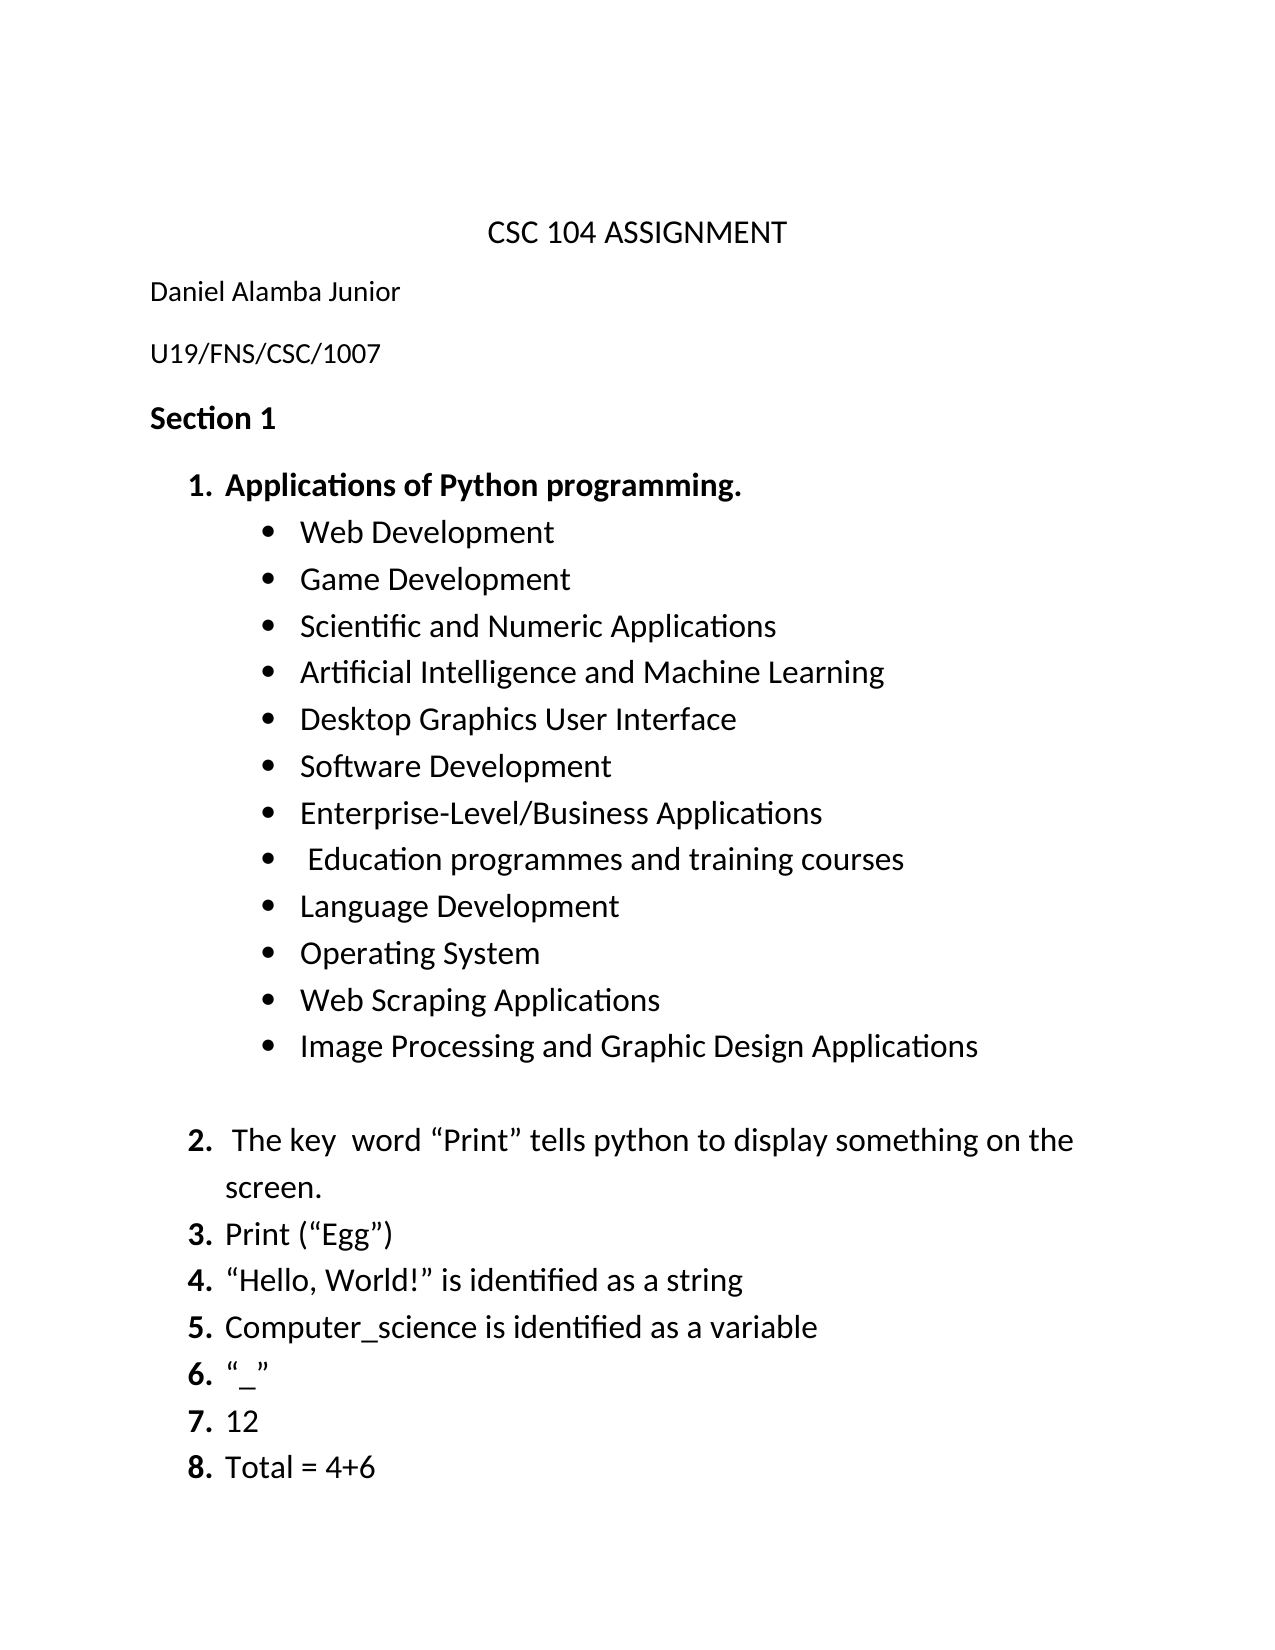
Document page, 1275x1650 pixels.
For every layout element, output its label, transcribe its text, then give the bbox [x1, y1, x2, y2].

text U19/FNS/CSC/1007 [150, 335, 1125, 371]
list Web Development [262, 511, 1125, 552]
list Image Processing and Graphic Design Applications [262, 1026, 1125, 1066]
list Education programmes and training courses [262, 838, 1125, 879]
list Print (“Egg”) [187, 1213, 1125, 1253]
list Enterprise-Level/Business Applications [262, 792, 1125, 832]
list “_” [187, 1353, 1125, 1394]
text Daniel Alamba Junior [150, 273, 1125, 309]
list The key word “Print” tells python to display something on the screen. [187, 1119, 1125, 1207]
list Language Development [262, 885, 1125, 926]
list Scientific and Numeric Applications [262, 604, 1125, 645]
list 12 [187, 1400, 1125, 1440]
list “Hello, World!” is identified as a string [187, 1259, 1125, 1300]
list Operating System [262, 932, 1125, 973]
list Applications of Python programming. [187, 464, 1125, 505]
list Artificial Intelligence and Machine Learning [262, 651, 1125, 692]
list Game Development [262, 558, 1125, 598]
list Desktop Graphics User Interface [262, 698, 1125, 739]
list Web Scraping Applications [262, 979, 1125, 1019]
list Software Development [262, 745, 1125, 786]
list Total = 4+6 [187, 1446, 1125, 1487]
text CSC 104 ASSIGNMENT [150, 212, 1125, 252]
text Section 1 [150, 397, 1125, 437]
list Computer_science is identified as a variable [187, 1306, 1125, 1347]
